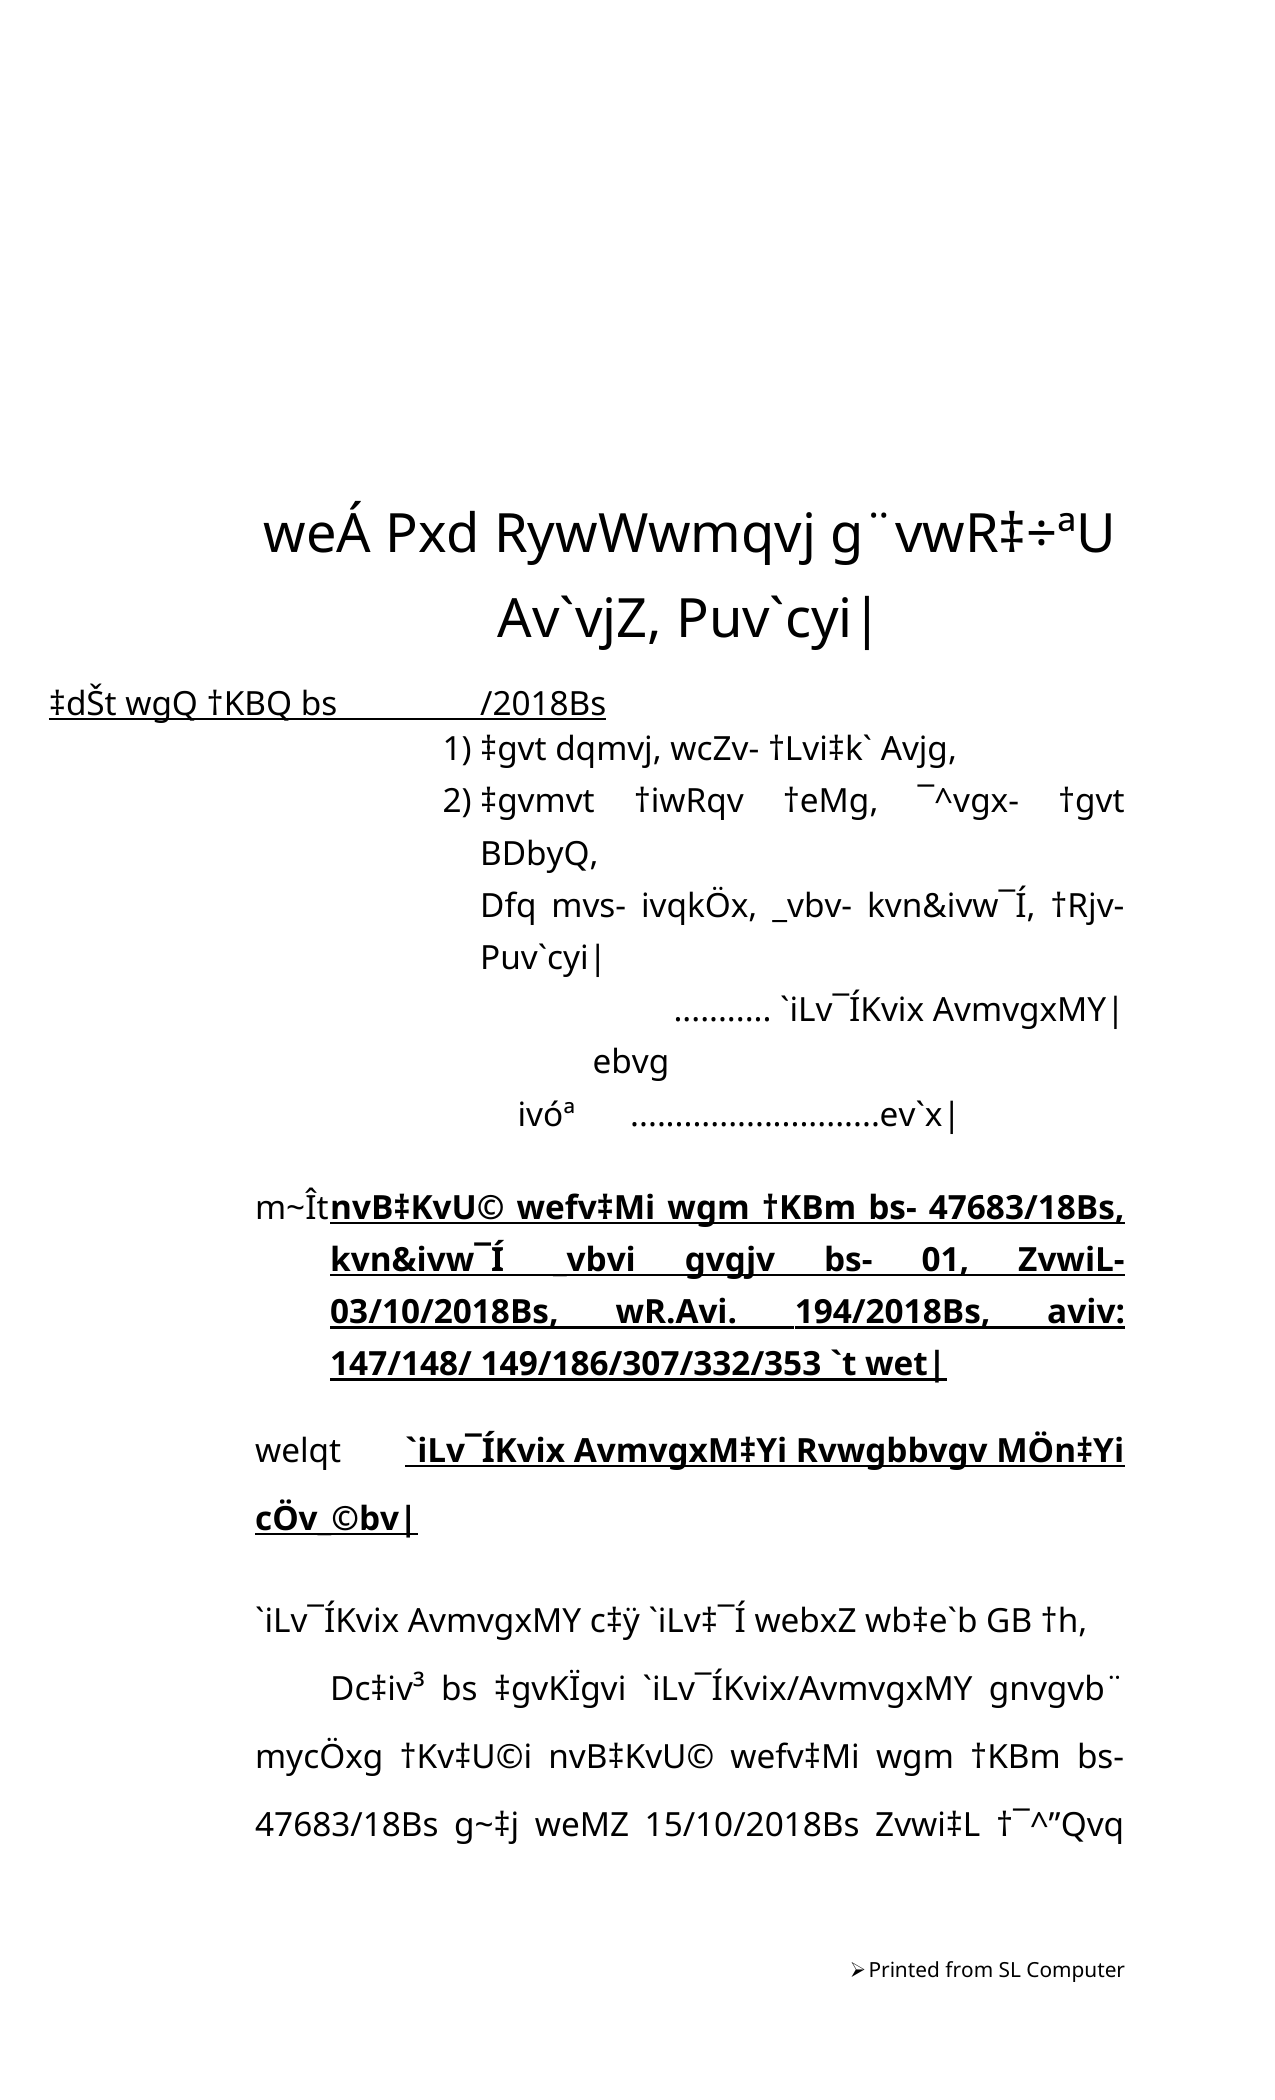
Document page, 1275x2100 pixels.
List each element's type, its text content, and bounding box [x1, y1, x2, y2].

text ‡dŠt wgQ †KBQ bs /2018Bs [49, 680, 1125, 725]
text Dfq mvs- ivqkÖx, _vbv- kvn&ivw¯Í, †Rjv- Puv`cyi| [480, 882, 1125, 979]
list ‡gvmvt †iwRqv †eMg, ¯^vgx- †gvt BDbyQ, [442, 777, 1125, 875]
text ebvg [517, 1038, 1125, 1084]
text `iLv¯ÍKvix AvmvgxMY c‡ÿ `iLv‡¯Í webxZ wb‡e`b GB †h, [255, 1597, 1125, 1642]
text ........... `iLv¯ÍKvix AvmvgxMY| [517, 986, 1125, 1031]
list ‡gvt dqmvj, wcZv- †Lvi‡k` Avjg, [442, 725, 1125, 771]
text m~Ît nvB‡KvU© wefv‡Mi wgm †KBm bs- 47683/18Bs, kvn&ivw¯Í _vbvi gvgjv bs- 01, ZvwiL- 03/10/2018Bs, wR.Avi. 194/2018Bs, aviv: 147/148/ 149/186/307/332/353 `t wet| [255, 1183, 1125, 1386]
text weÁ Pxd RywWwmqvj g¨vwR‡÷ªU Av`vjZ, Puv`cyi| [255, 495, 1125, 653]
text ivóª ............................ev`x| [517, 1090, 1125, 1136]
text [255, 1665, 1125, 1846]
text welqt `iLv¯ÍKvix AvmvgxM‡Yi Rvwgbbvgv MÖn‡Yi cÖv_©bv| [255, 1426, 1125, 1540]
